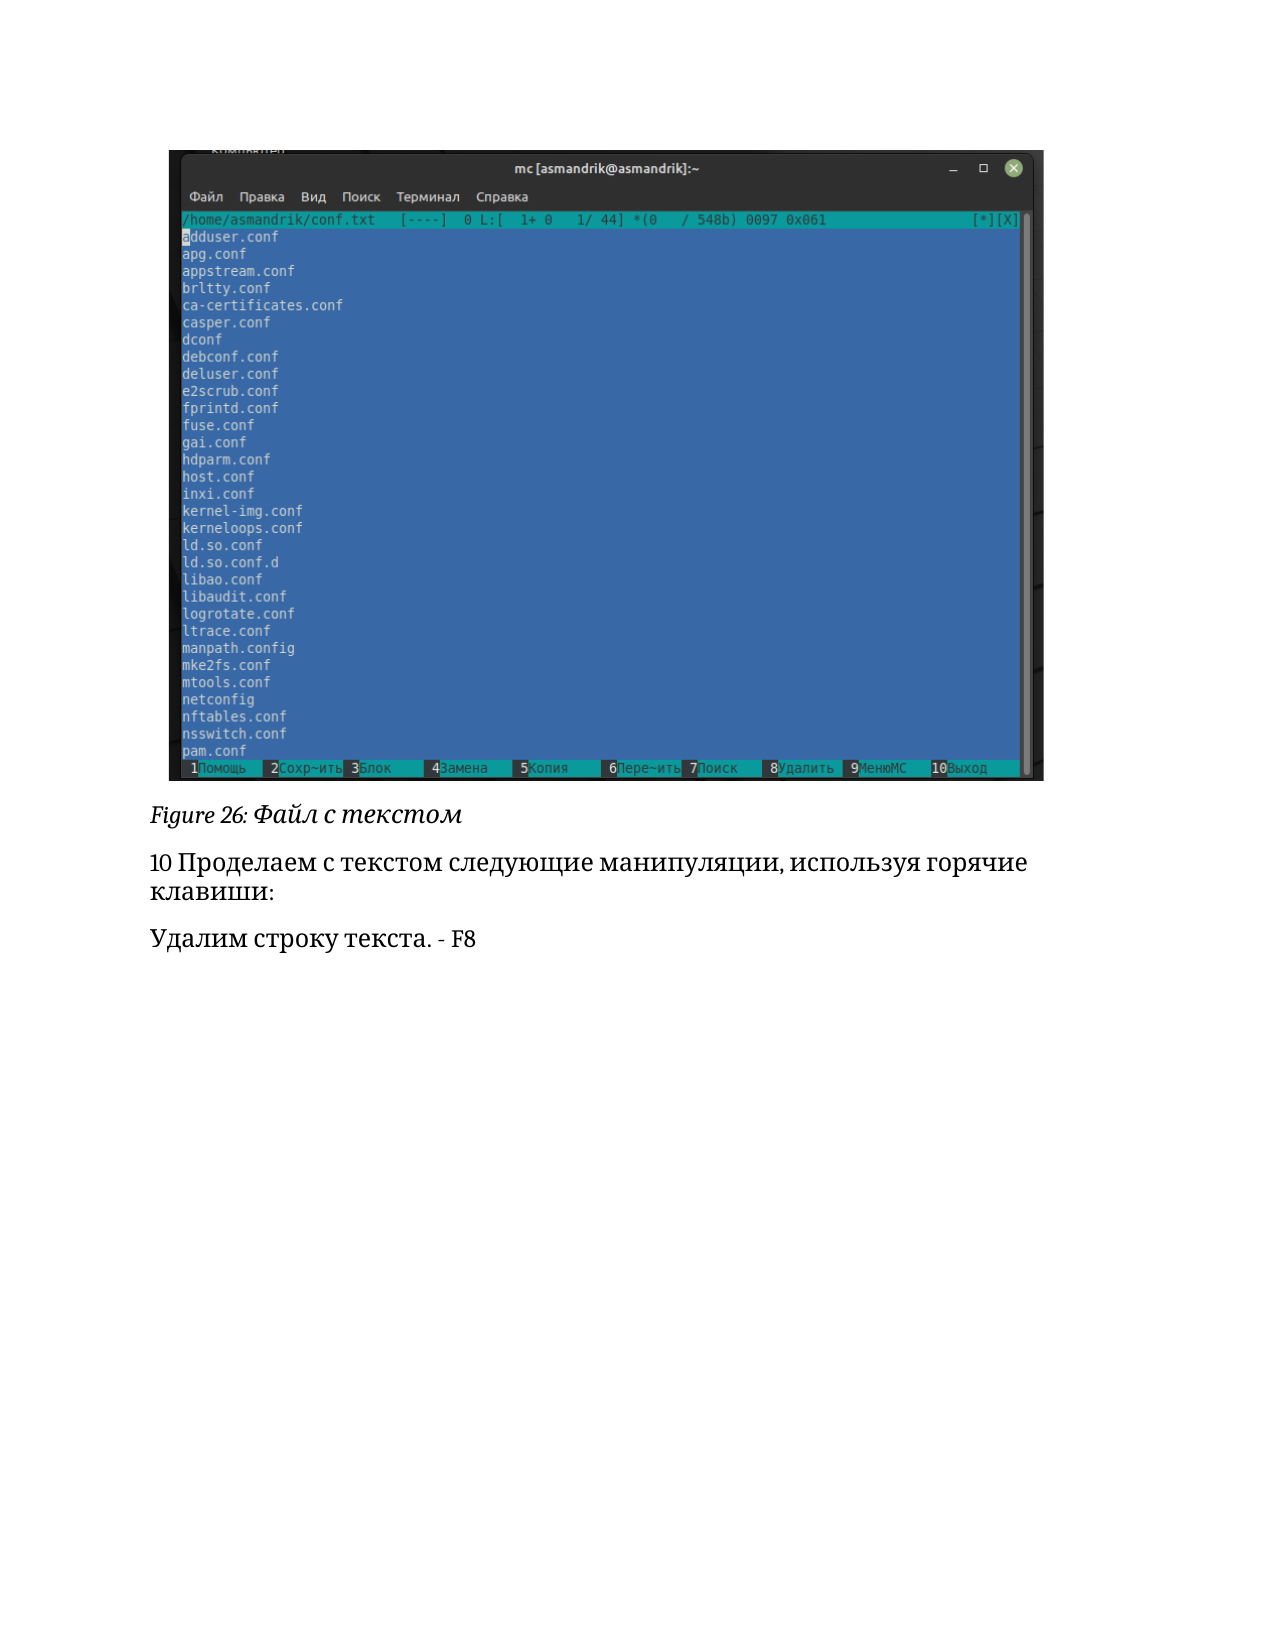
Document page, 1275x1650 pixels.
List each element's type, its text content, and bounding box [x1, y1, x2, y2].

text 10 Проделаем с текстом следующие манипуляции, используя горячие клавиши: [150, 849, 1125, 906]
picture [168, 150, 1044, 781]
text Figure 26: Файл с текстом [150, 801, 1125, 830]
text Удалим строку текста. - F8 [150, 925, 1125, 954]
